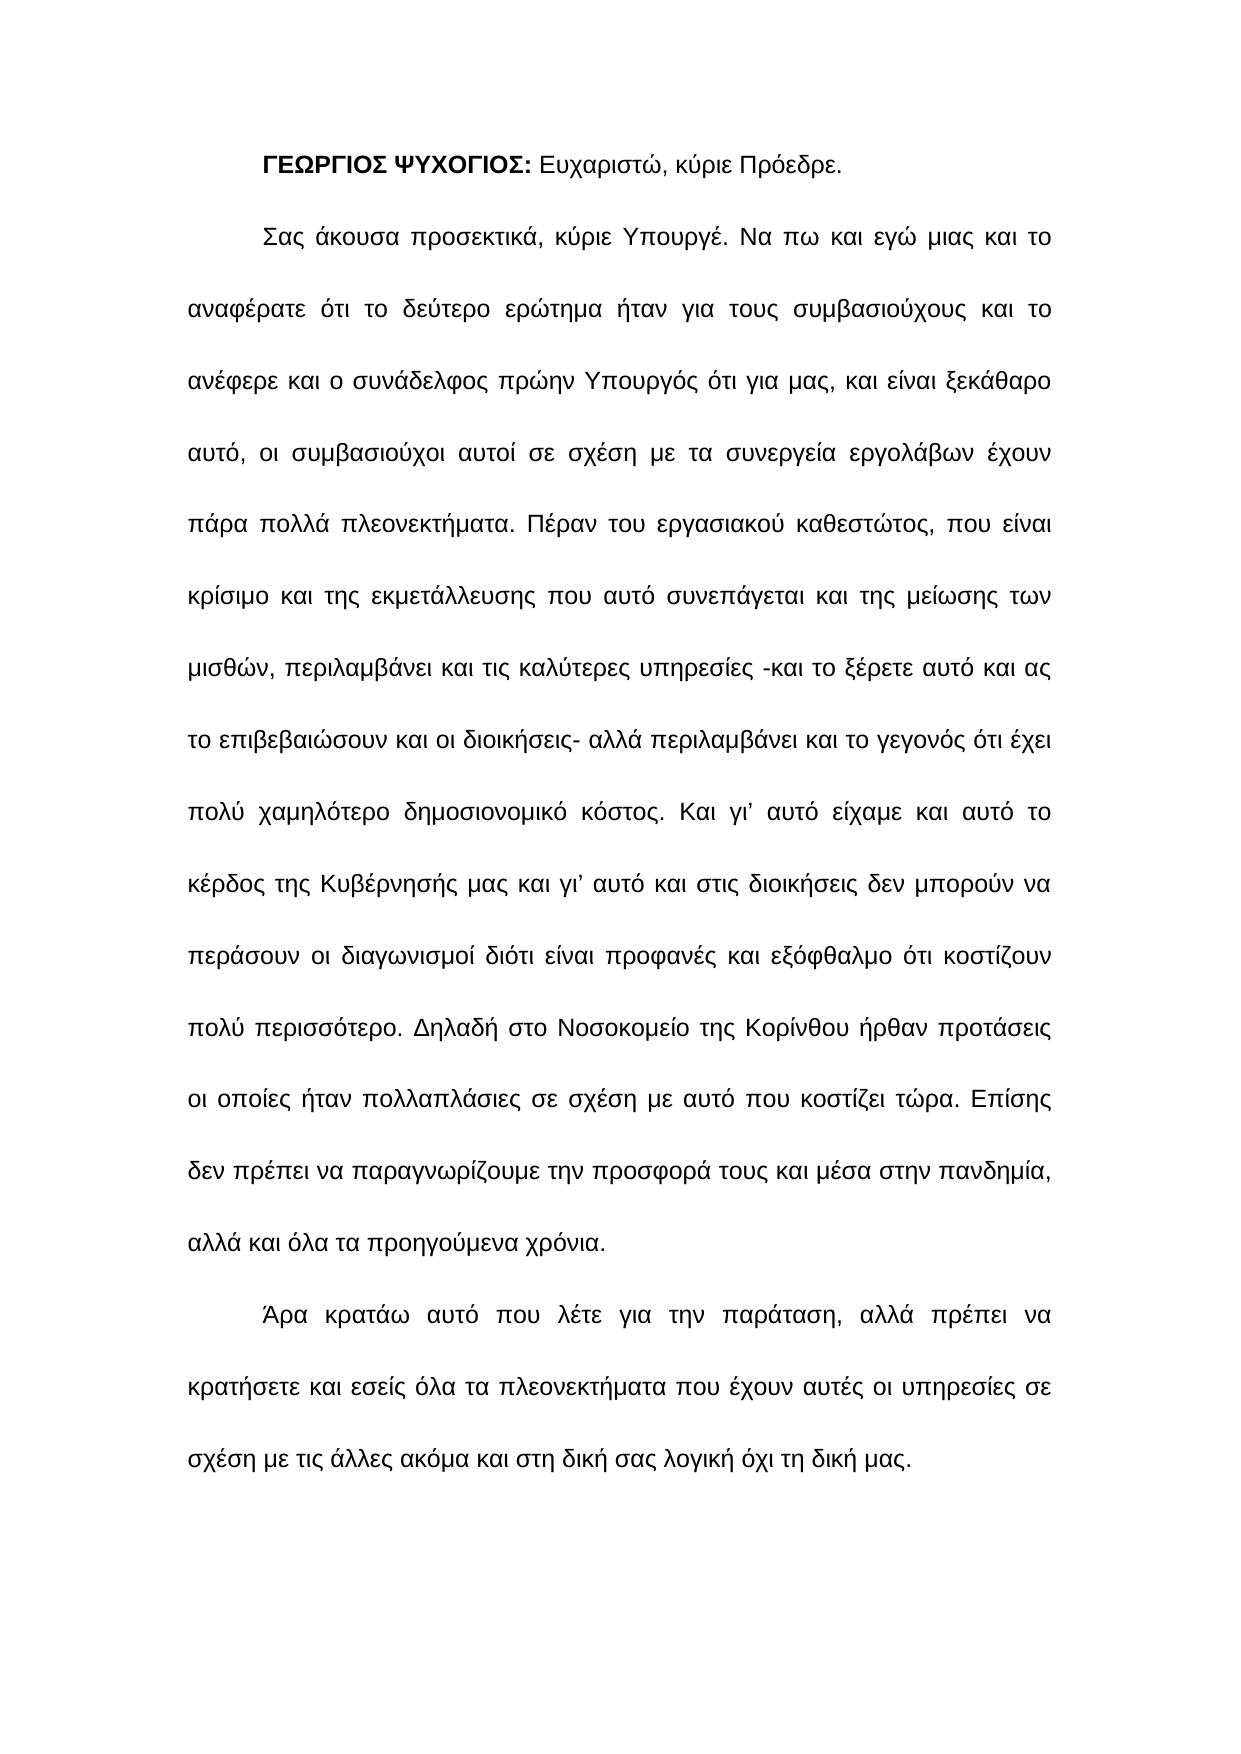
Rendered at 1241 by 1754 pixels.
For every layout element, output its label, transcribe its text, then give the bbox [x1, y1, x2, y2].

text ΓΕΩΡΓΙΟΣ ΨΥΧΟΓΙΟΣ: Ευχαριστώ, κύριε Πρόεδρε. [187, 150, 1053, 179]
text Σας άκουσα προσεκτικά, κύριε Υπουργέ. Να πω και εγώ μιας και το αναφέρατε ότι το δεύτερο ερώτημα ήταν για τους συμβασιούχους και το ανέφερε και ο συνάδελφος πρώην Υπουργός ότι για μας, και είναι ξεκάθαρο αυτό, οι συμβασιούχοι αυτοί σε σχέση με τα συνεργεία εργολάβων έχουν πάρα πολλά πλεονεκτήματα. Πέραν του εργασιακού καθεστώτος, που είναι κρίσιμο και της εκμετάλλευσης που αυτό συνεπάγεται και της μείωσης των μισθών, περιλαμβάνει και τις καλύτερες υπηρεσίες -και το ξέρετε αυτό και ας το επιβεβαιώσουν και οι διοικήσεις- αλλά περιλαμβάνει και το γεγονός ότι έχει πολύ χαμηλότερο δημοσιονομικό κόστος. Και γι’ αυτό είχαμε και αυτό το κέρδος της Κυβέρνησής μας και γι’ αυτό και στις διοικήσεις δεν μπορούν να περάσουν οι διαγωνισμοί διότι είναι προφανές και εξόφθαλμο ότι κοστίζουν πολύ περισσότερο. Δηλαδή στο Νοσοκομείο της Κορίνθου ήρθαν προτάσεις οι οποίες ήταν πολλαπλάσιες σε σχέση με αυτό που κοστίζει τώρα. Επίσης δεν πρέπει να παραγνωρίζουμε την προσφορά τους και μέσα στην πανδημία, αλλά και όλα τα προηγούμενα χρόνια. [187, 222, 1053, 1257]
text Άρα κρατάω αυτό που λέτε για την παράταση, αλλά πρέπει να κρατήσετε και εσείς όλα τα πλεονεκτήματα που έχουν αυτές οι υπηρεσίες σε σχέση με τις άλλες ακόμα και στη δική σας λογική όχι τη δική μας. [187, 1300, 1053, 1472]
